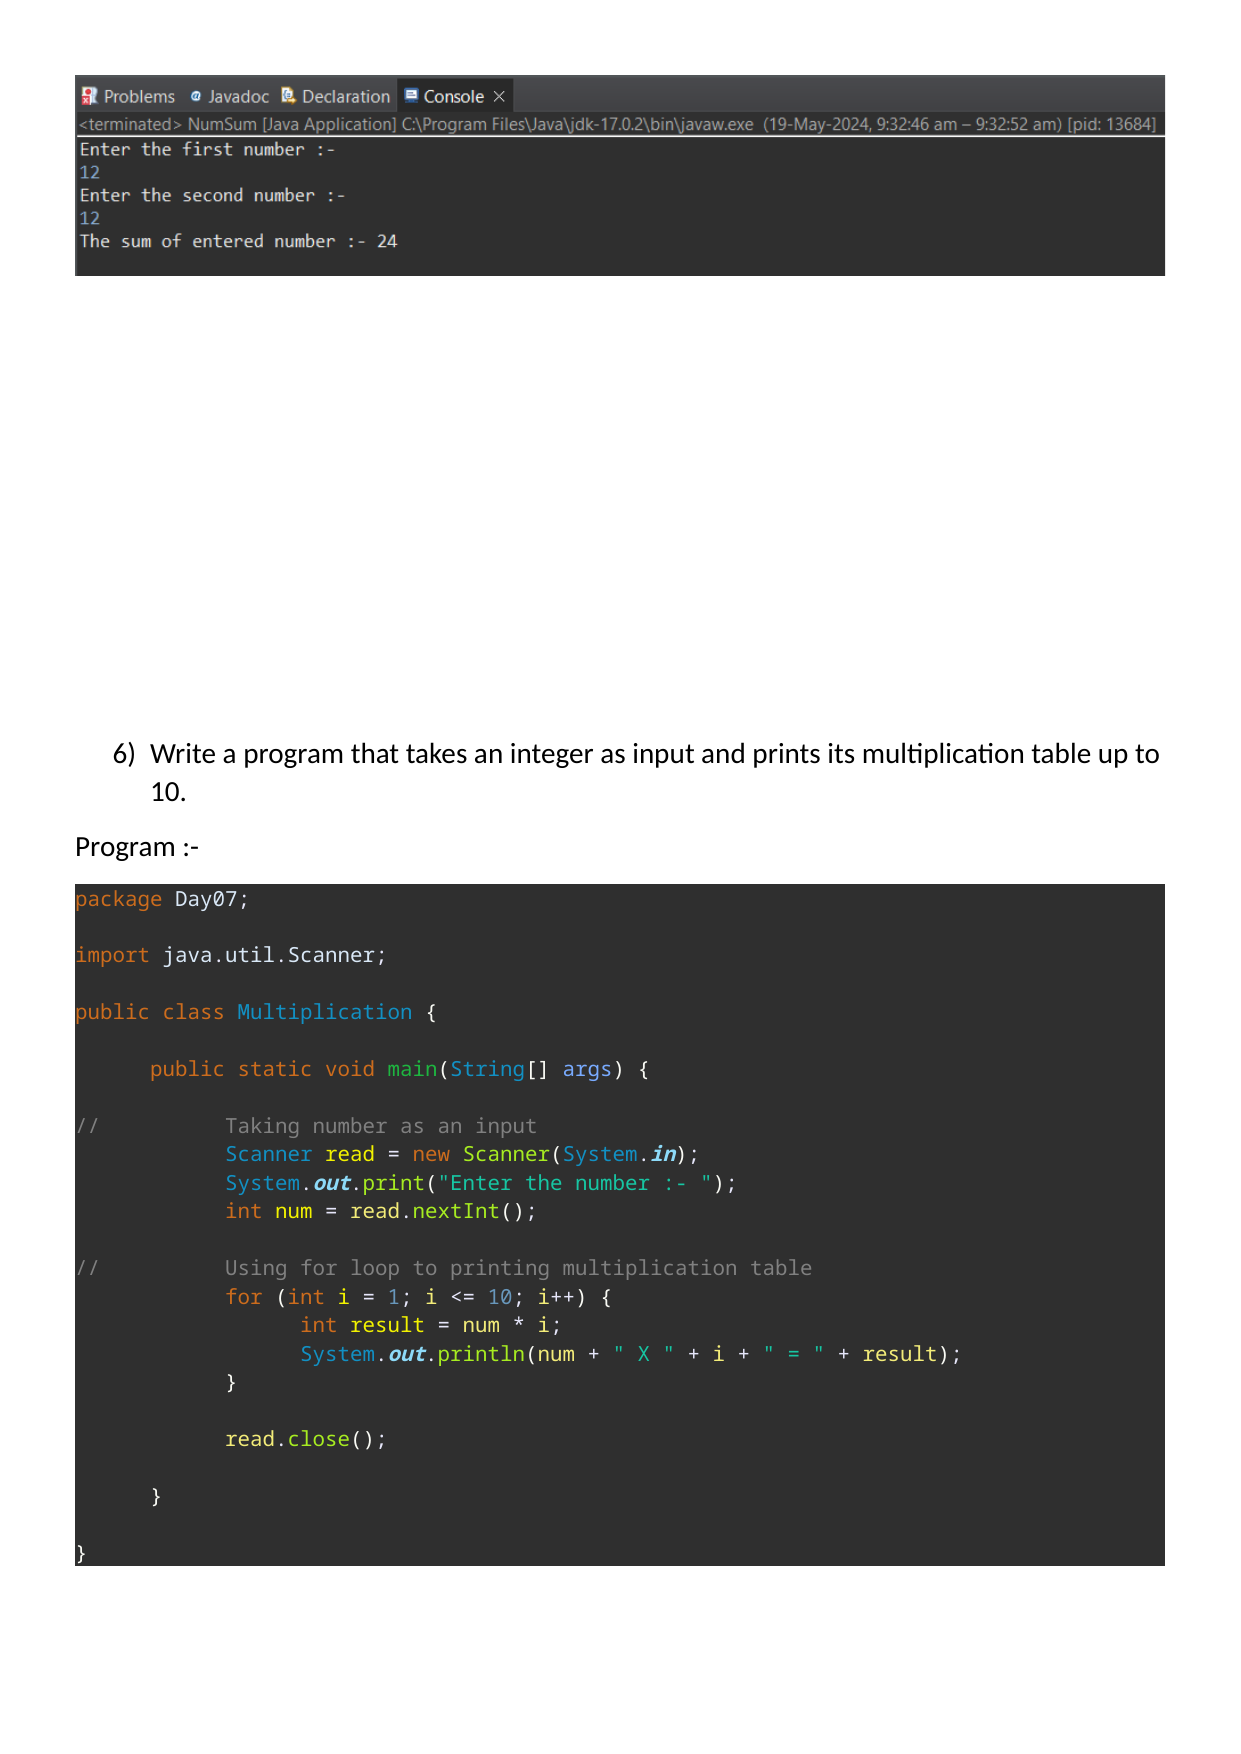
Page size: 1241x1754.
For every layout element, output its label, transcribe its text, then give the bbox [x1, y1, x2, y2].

text // Using for loop to printing multiplication table [75, 1253, 1165, 1282]
text int num = read.nextInt(); [75, 1196, 1165, 1225]
text } [75, 1481, 1165, 1509]
text public static void main(String[] args) { [75, 1054, 1165, 1083]
list Write a program that takes an integer as input and prints its multiplication table up to 10. [112, 735, 1165, 809]
text read.close(); [75, 1424, 1165, 1452]
text package Day07; [75, 884, 1165, 912]
text import java.util.Scanner; [75, 941, 1165, 969]
text System.out.print("Enter the number :- "); [75, 1168, 1165, 1196]
text Scanner read = new Scanner(System.in); [75, 1139, 1165, 1168]
picture [75, 75, 1166, 276]
text int result = num * i; [75, 1310, 1165, 1339]
text } [75, 1367, 1165, 1396]
text } [75, 1538, 1165, 1566]
text Program :- [75, 828, 1165, 864]
text public class Multiplication { [75, 997, 1165, 1026]
text // Taking number as an input [75, 1111, 1165, 1139]
text for (int i = 1; i <= 10; i++) { [75, 1282, 1165, 1310]
text System.out.println(num + " X " + i + " = " + result); [75, 1339, 1165, 1367]
